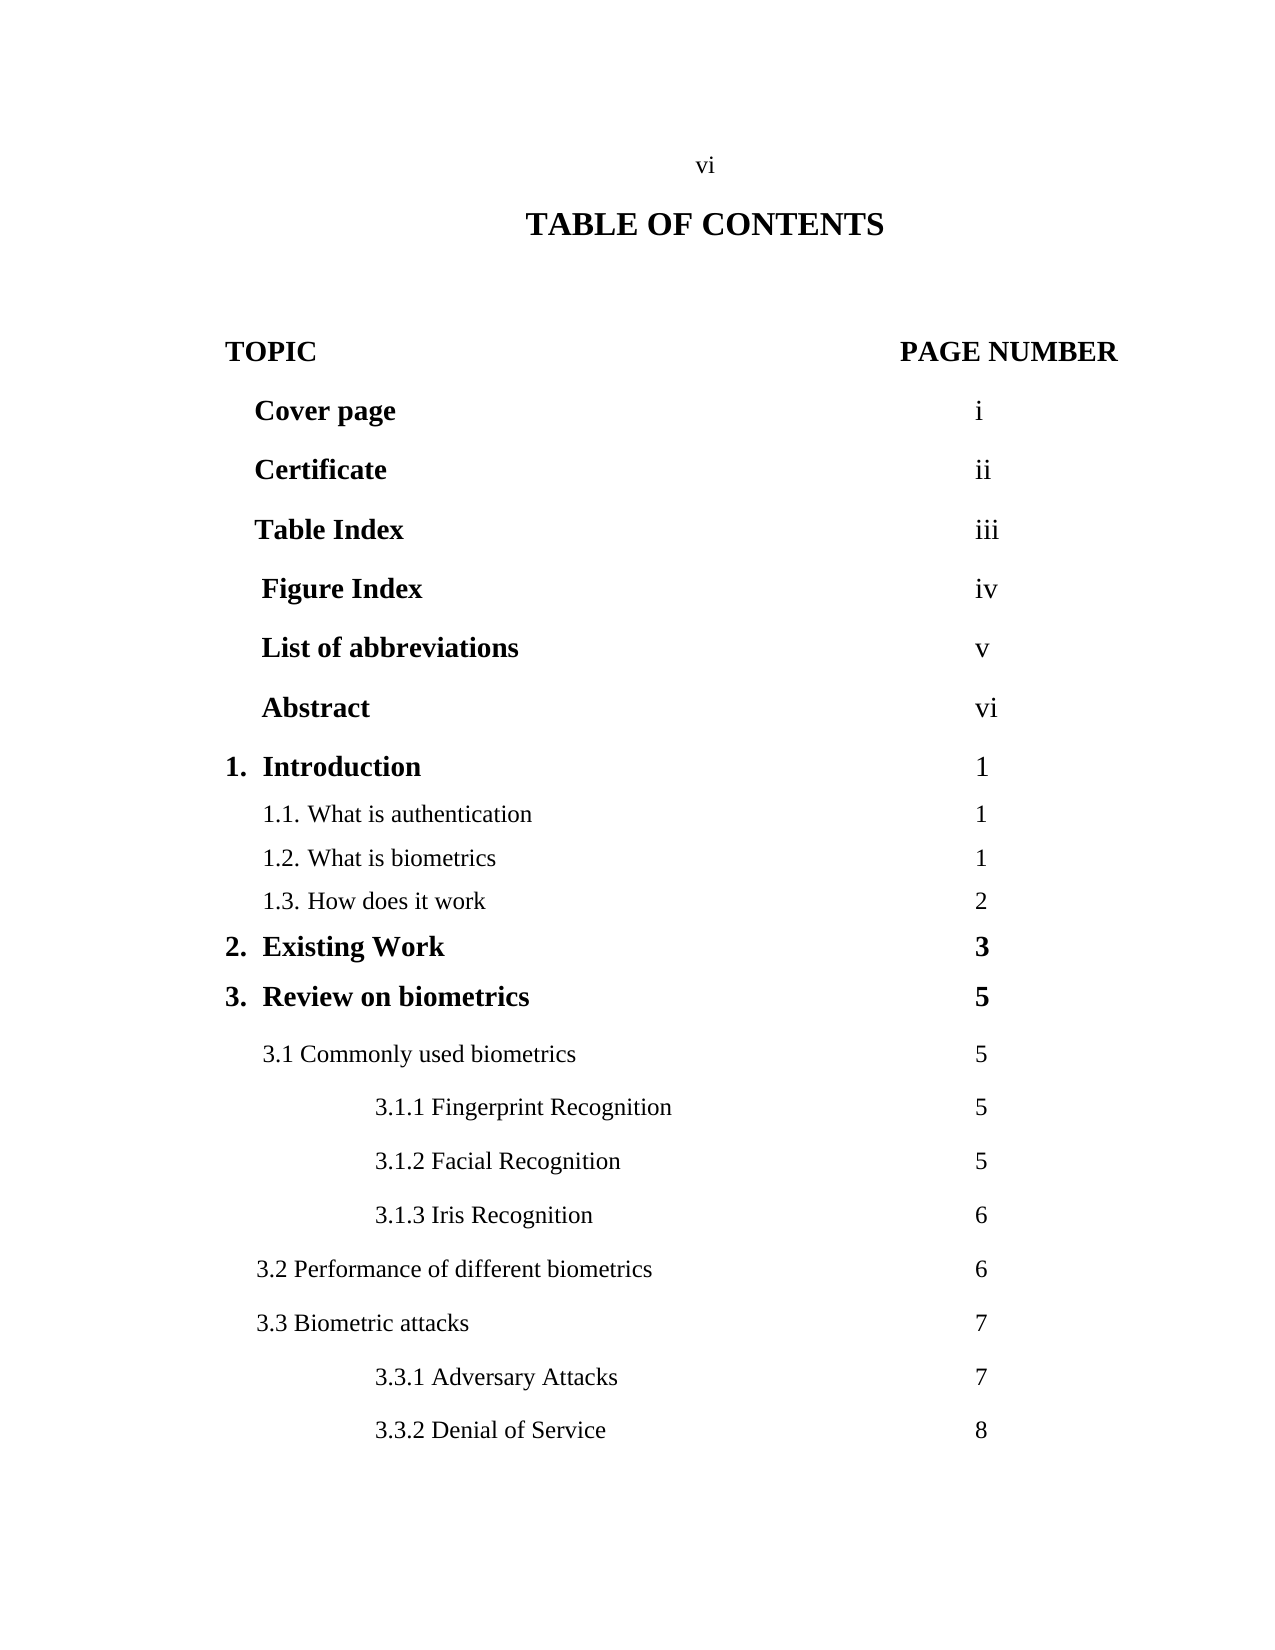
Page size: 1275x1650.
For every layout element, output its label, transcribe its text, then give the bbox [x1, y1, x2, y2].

list Introduction 1 [225, 749, 1185, 783]
list Existing Work 3 [225, 929, 1185, 962]
list Review on biometrics 5 [225, 979, 1185, 1013]
text 3.1 Commonly used biometrics 5 [225, 1039, 1185, 1067]
text List of abbreviations v [225, 631, 1185, 664]
text TABLE OF CONTENTS [225, 204, 1185, 242]
text 3.1.1 Fingerprint Recognition 5 [225, 1092, 1185, 1121]
text Cover page i [225, 393, 1185, 427]
text 3.1.3 Iris Recognition 6 [225, 1200, 1185, 1229]
text 3.2 Performance of different biometrics 6 [225, 1254, 1185, 1283]
list How does it work 2 [262, 886, 1185, 914]
text Certificate ii [225, 452, 1185, 486]
text 3.1.2 Facial Recognition 5 [225, 1146, 1185, 1175]
text Table Index iii [225, 512, 1185, 545]
text 3.3.1 Adversary Attacks 7 [225, 1362, 1185, 1391]
text vi [225, 150, 1185, 179]
list What is authentication 1 [262, 799, 1185, 828]
list What is biometrics 1 [262, 843, 1185, 871]
text 3.3.2 Denial of Service 8 [225, 1416, 1185, 1444]
text Abstract vi [225, 690, 1185, 723]
text 3.3 Biometric attacks 7 [225, 1308, 1185, 1337]
text TOPIC PAGE NUMBER [225, 334, 1185, 367]
text Figure Index iv [225, 571, 1185, 605]
